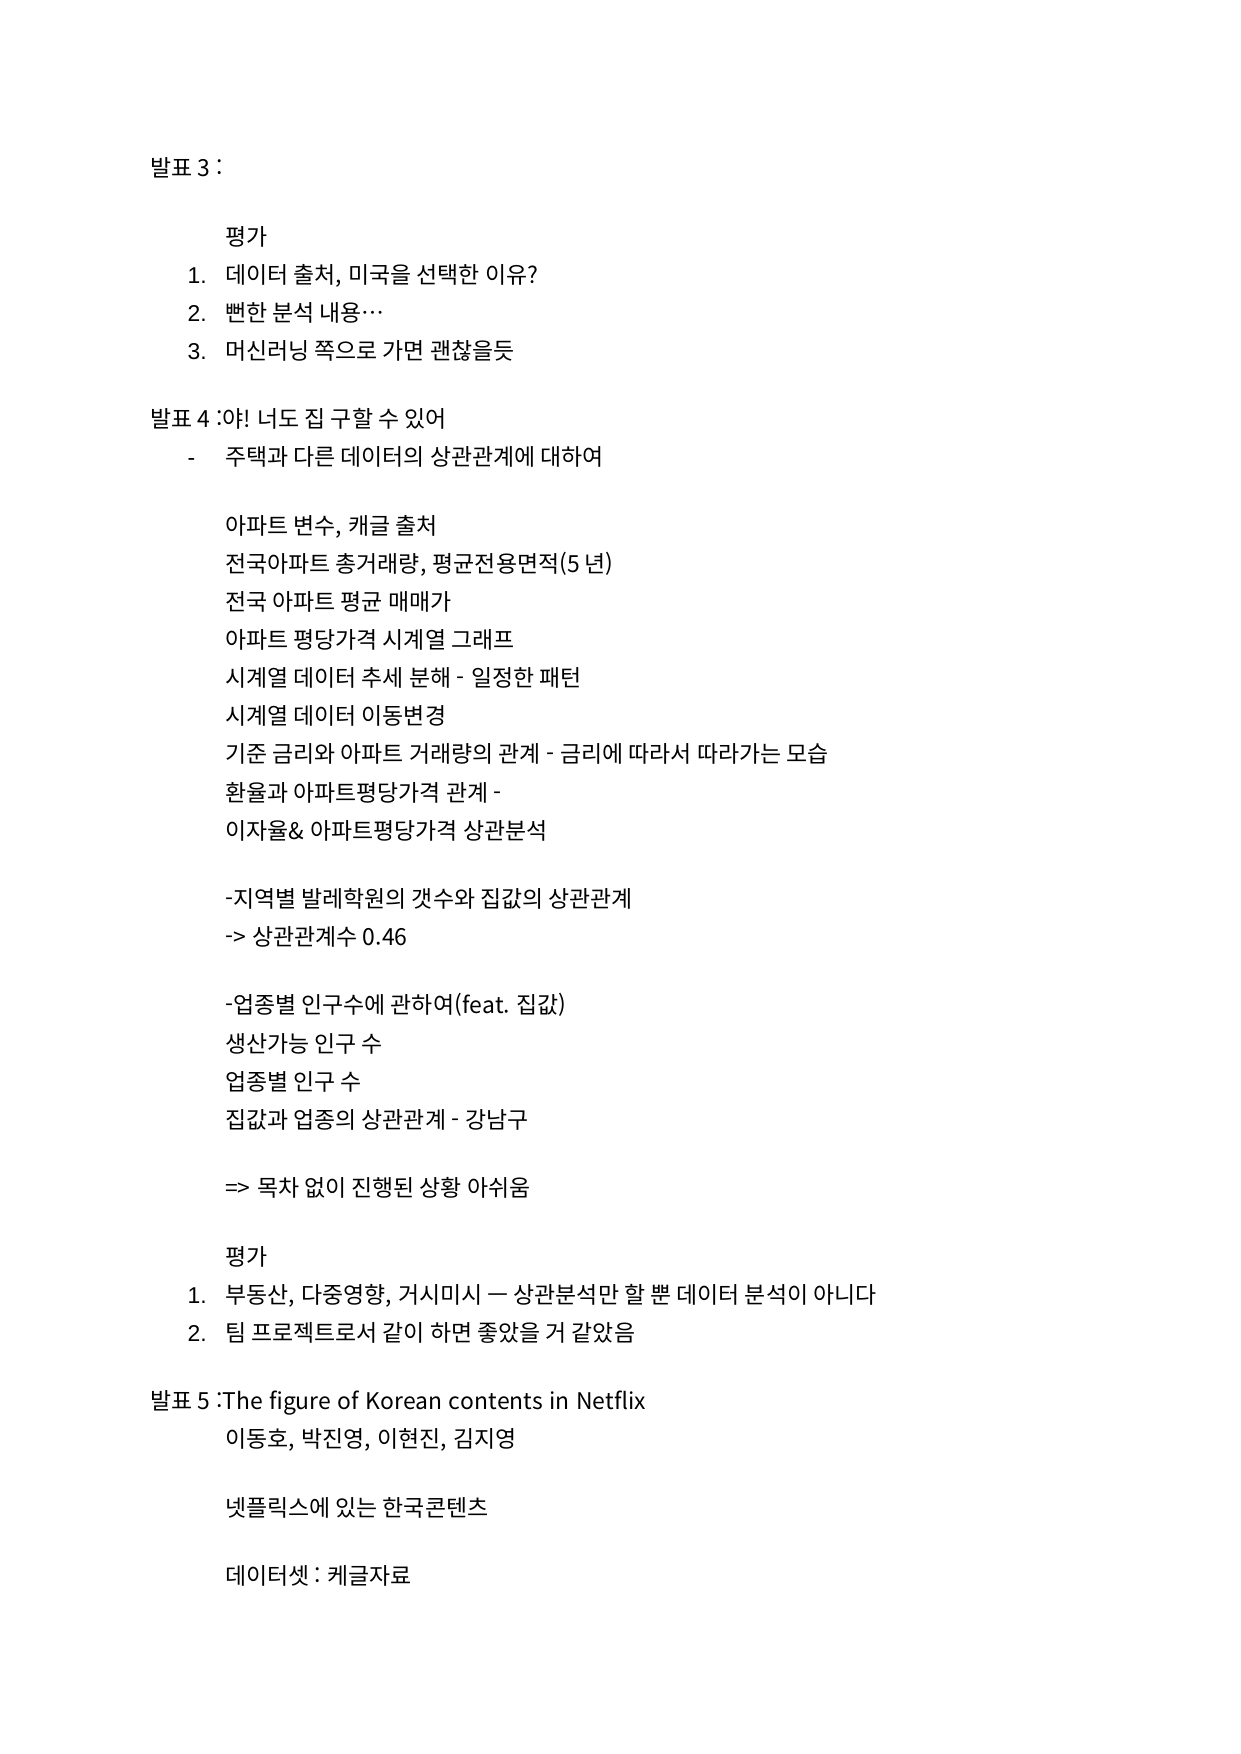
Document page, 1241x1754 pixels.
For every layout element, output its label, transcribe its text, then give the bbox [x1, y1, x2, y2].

list 뻔한 분석 내용… [187, 294, 1090, 328]
list 데이터 출처, 미국을 선택한 이유? [187, 256, 1090, 290]
text 평가 [150, 1238, 1090, 1272]
text -업종별 인구수에 관하여(feat. 집값) 생산가능 인구 수 [150, 987, 1090, 1059]
text 업종별 인구 수 [150, 1063, 1090, 1097]
text 환율과 아파트평당가격 관계 - [150, 774, 1090, 808]
text 이자율& 아파트평당가격 상관분석 [150, 812, 1090, 846]
text 아파트 변수, 캐글 출처 [225, 507, 1090, 541]
text -> 상관관계수 0.46 [150, 919, 1090, 952]
text 집값과 업종의 상관관계 - 강남구 [150, 1102, 1090, 1135]
text 발표5 :The figure of Korean contents in Netflix [150, 1383, 1090, 1416]
text 평가 [150, 218, 1090, 252]
text 넷플릭스에 있는 한국콘텐츠 [150, 1489, 1090, 1523]
list 주택과 다른 데이터의 상관관계에 대하여 [187, 439, 1090, 472]
text 시계열 데이터 추세 분해 - 일정한 패턴 [225, 660, 1090, 693]
text => 목차 없이 진행된 상황 아쉬움 [150, 1170, 1090, 1203]
list 머신러닝 쪽으로 가면 괜찮을듯 [187, 333, 1090, 366]
text 전국 아파트 평균 매매가 [225, 584, 1090, 617]
text 이동호, 박진영, 이현진, 김지영 [150, 1421, 1090, 1454]
text 기준 금리와 아파트 거래량의 관계 - 금리에 따라서 따라가는 모습 [150, 736, 1090, 769]
text 발표4 :야! 너도 집 구할 수 있어 [150, 401, 1090, 434]
text 전국아파트 총거래량, 평균전용면적(5년) [225, 546, 1090, 579]
list 팀 프로젝트로서 같이 하면 좋았을 거 같았음 [187, 1314, 1090, 1348]
text -지역별 발레학원의 갯수와 집값의 상관관계 [150, 881, 1090, 914]
text 아파트 평당가격 시계열 그래프 [225, 622, 1090, 655]
text 발표3 : [150, 150, 1090, 183]
text 시계열 데이터 이동변경 [150, 698, 1090, 731]
text 데이터셋 : 케글자료 [150, 1558, 1090, 1591]
list 부동산, 다중영향, 거시미시 ㅡ 상관분석만 할 뿐 데이터 분석이 아니다 [187, 1276, 1090, 1310]
